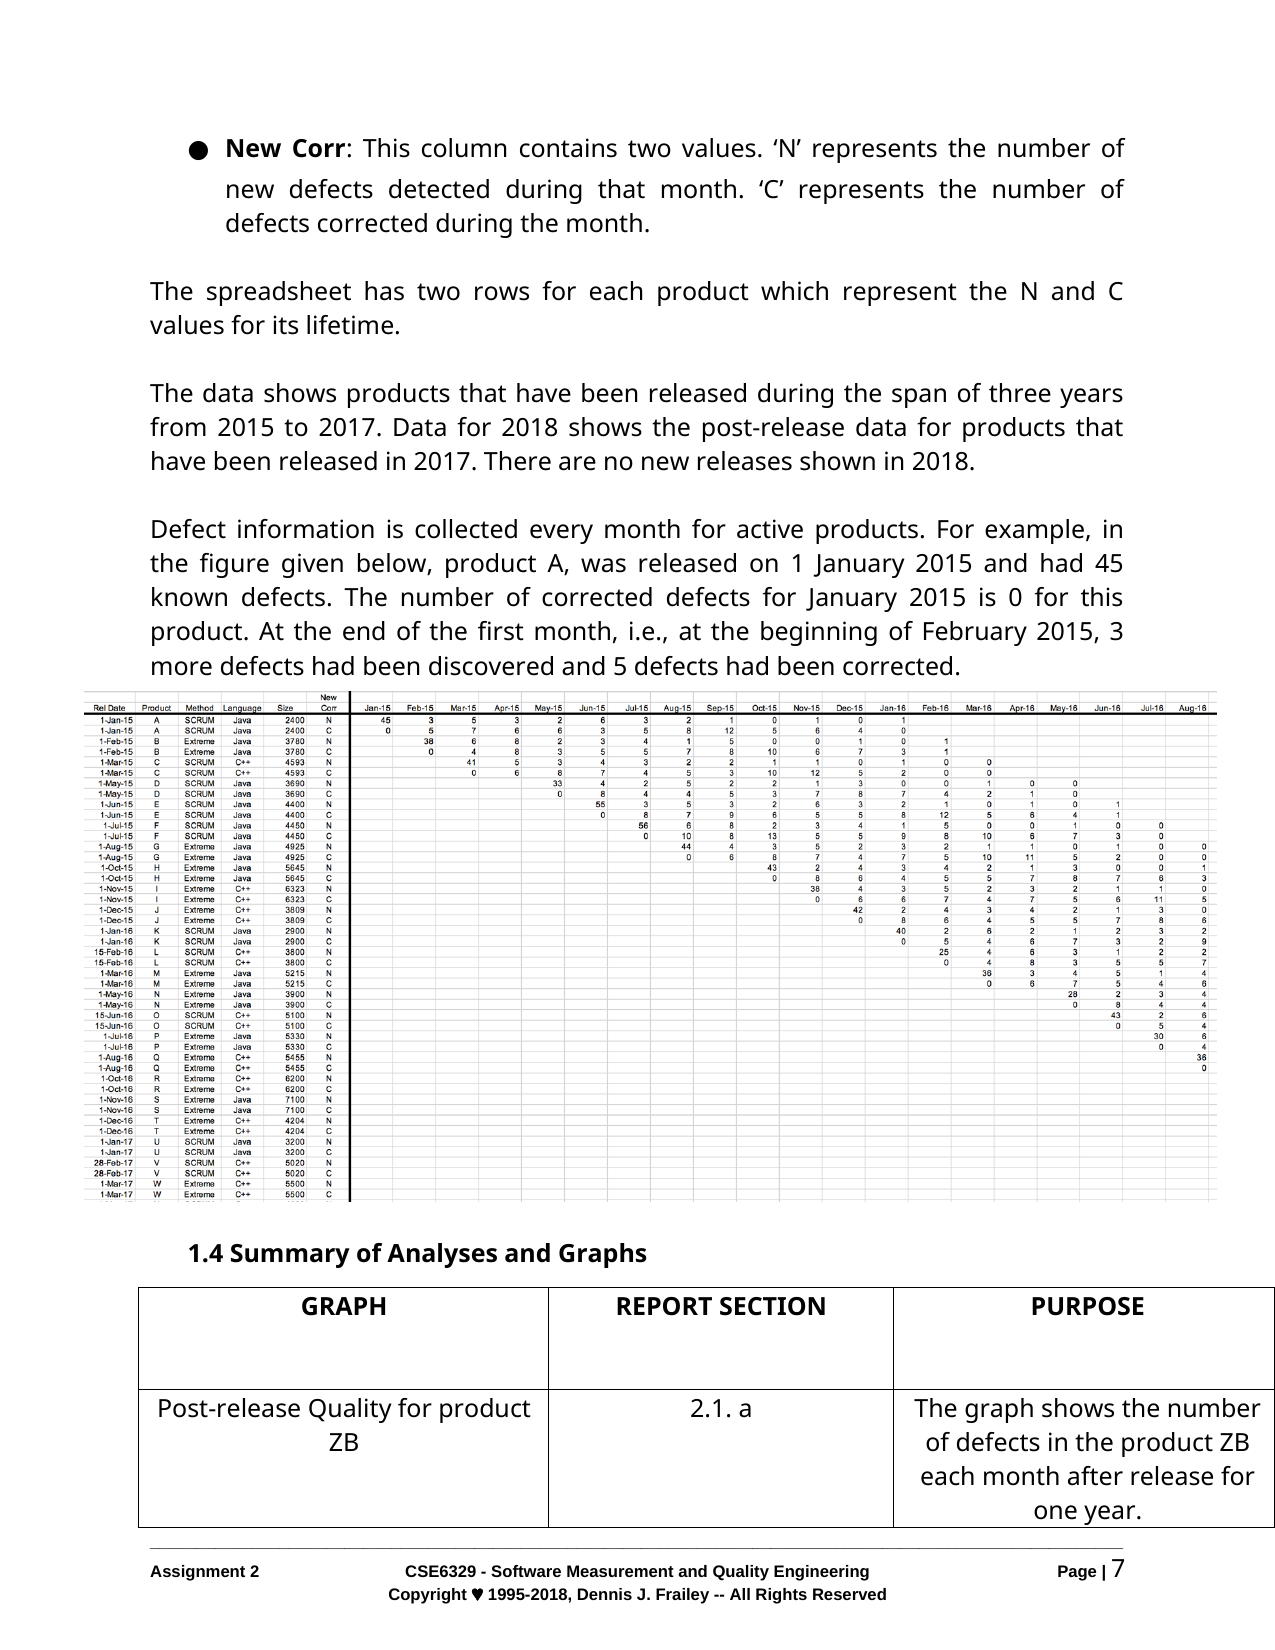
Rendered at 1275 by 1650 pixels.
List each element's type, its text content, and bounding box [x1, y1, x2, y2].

text Defect information is collected every month for active products. For example, in the figure given below, product A, was released on 1 January 2015 and had 45 known defects. The number of corrected defects for January 2015 is 0 for this product. At the end of the first month, i.e., at the beginning of February 2015, 3 more defects had been discovered and 5 defects had been corrected. [150, 512, 1125, 682]
text 1.4 Summary of Analyses and Graphs [187, 1236, 1125, 1270]
text The data shows products that have been released during the span of three years from 2015 to 2017. Data for 2018 shows the post-release data for products that have been released in 2017. There are no new releases shown in 2018. [150, 376, 1125, 478]
text The spreadsheet has two rows for each product which represent the N and C values for its lifetime. [150, 273, 1125, 342]
table_cell The graph shows the number of defects in the product ZB each month after release for one year. [894, 1390, 1274, 1527]
list New Corr: This column contains two values. ‘N’ represents the number of new defects detected during that month. ‘C’ represents the number of defects corrected during the month. [187, 120, 1125, 239]
table_cell 2.1. a [549, 1390, 893, 1527]
table_cell Post-release Quality for product ZB [139, 1390, 548, 1527]
table_header GRAPH [139, 1288, 548, 1389]
picture [84, 691, 1217, 1202]
table_header PURPOSE [894, 1288, 1274, 1389]
table_header REPORT SECTION [549, 1288, 893, 1389]
